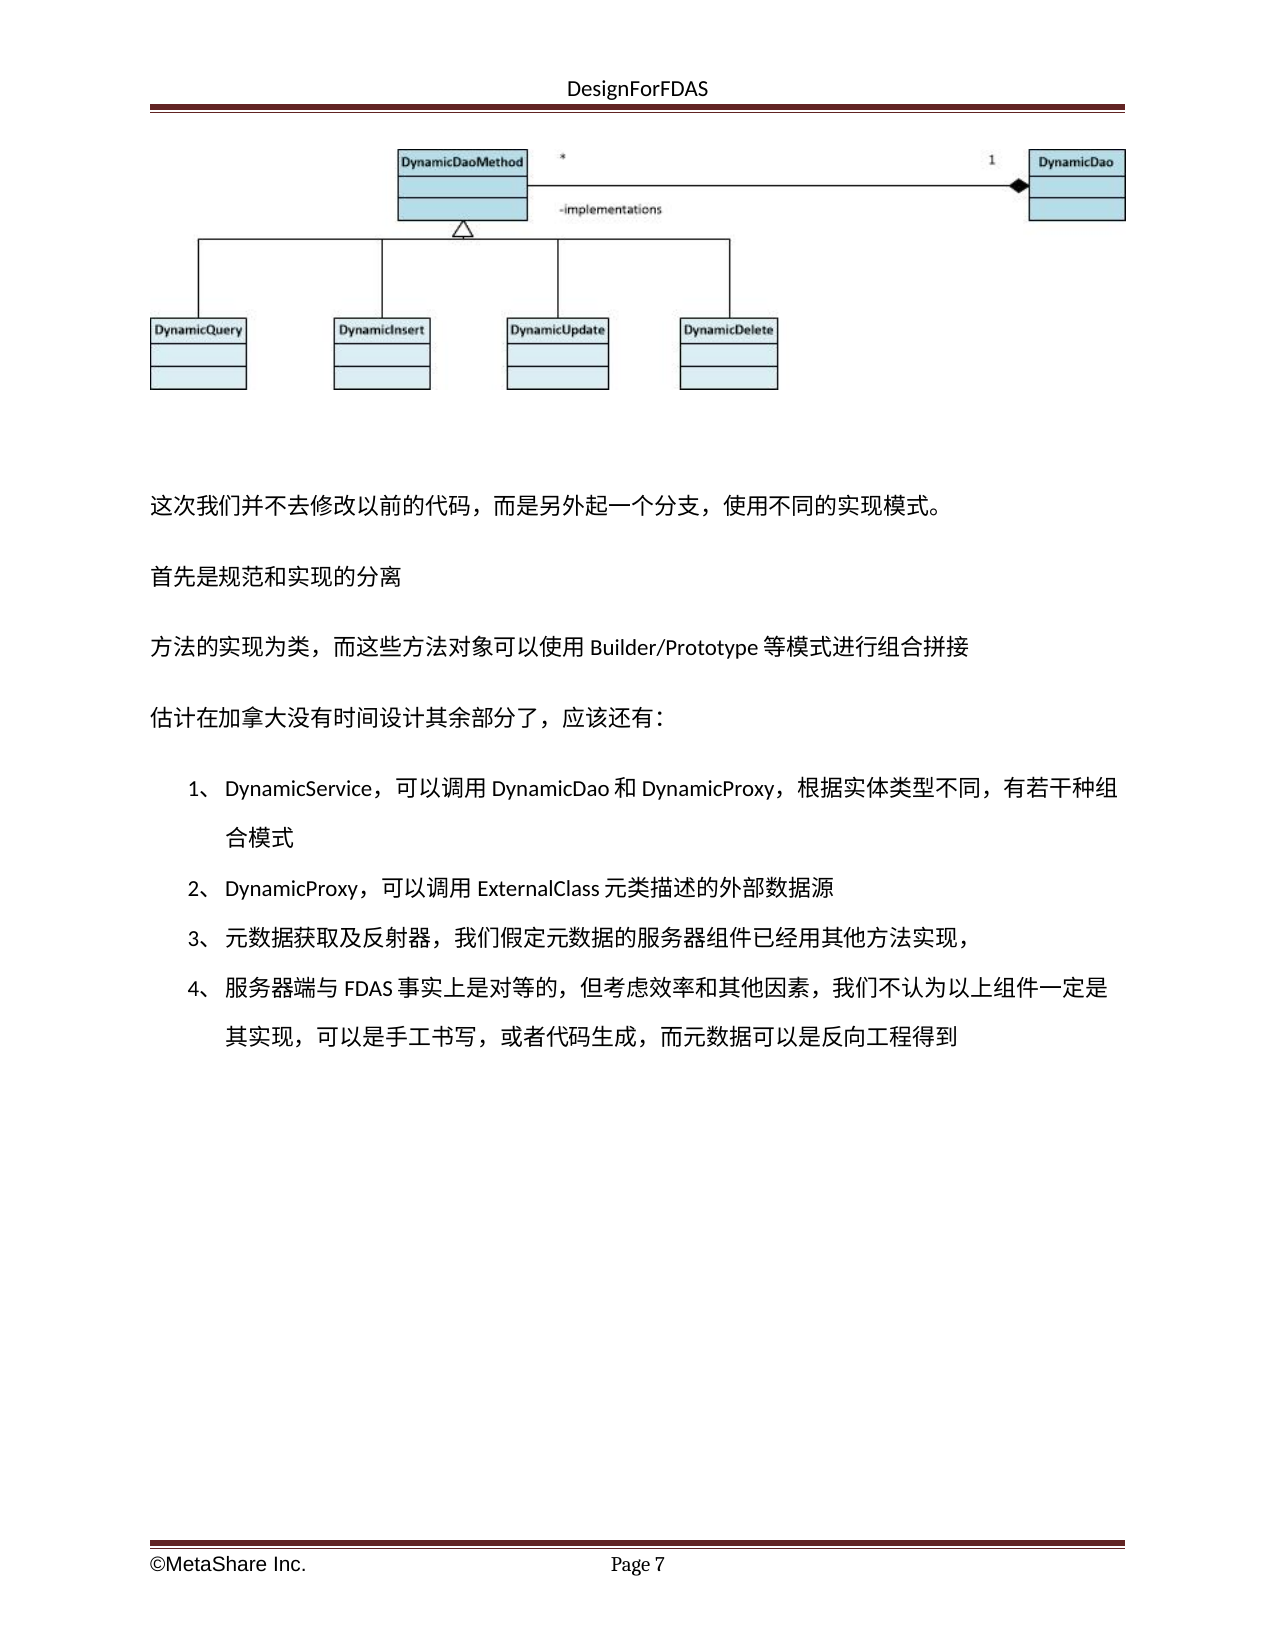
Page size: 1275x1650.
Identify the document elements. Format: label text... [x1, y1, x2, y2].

text 这次我们并不去修改以前的代码，而是另外起一个分支，使用不同的实现模式。 [150, 488, 1125, 521]
list 服务器端与FDAS事实上是对等的，但考虑效率和其他因素，我们不认为以上组件一定是其实现，可以是手工书写，或者代码生成，而元数据可以是反向工程得到 [187, 969, 1125, 1052]
list 元数据获取及反射器，我们假定元数据的服务器组件已经用其他方法实现， [187, 919, 1125, 953]
text 首先是规范和实现的分离 [150, 558, 1125, 592]
text 估计在加拿大没有时间设计其余部分了，应该还有： [150, 699, 1125, 733]
text 方法的实现为类，而这些方法对象可以使用Builder/Prototype等模式进行组合拼接 [150, 629, 1125, 662]
list DynamicService，可以调用DynamicDao和DynamicProxy，根据实体类型不同，有若干种组合模式 [187, 770, 1125, 853]
list DynamicProxy，可以调用ExternalClass元类描述的外部数据源 [187, 870, 1125, 903]
picture [150, 149, 1126, 390]
